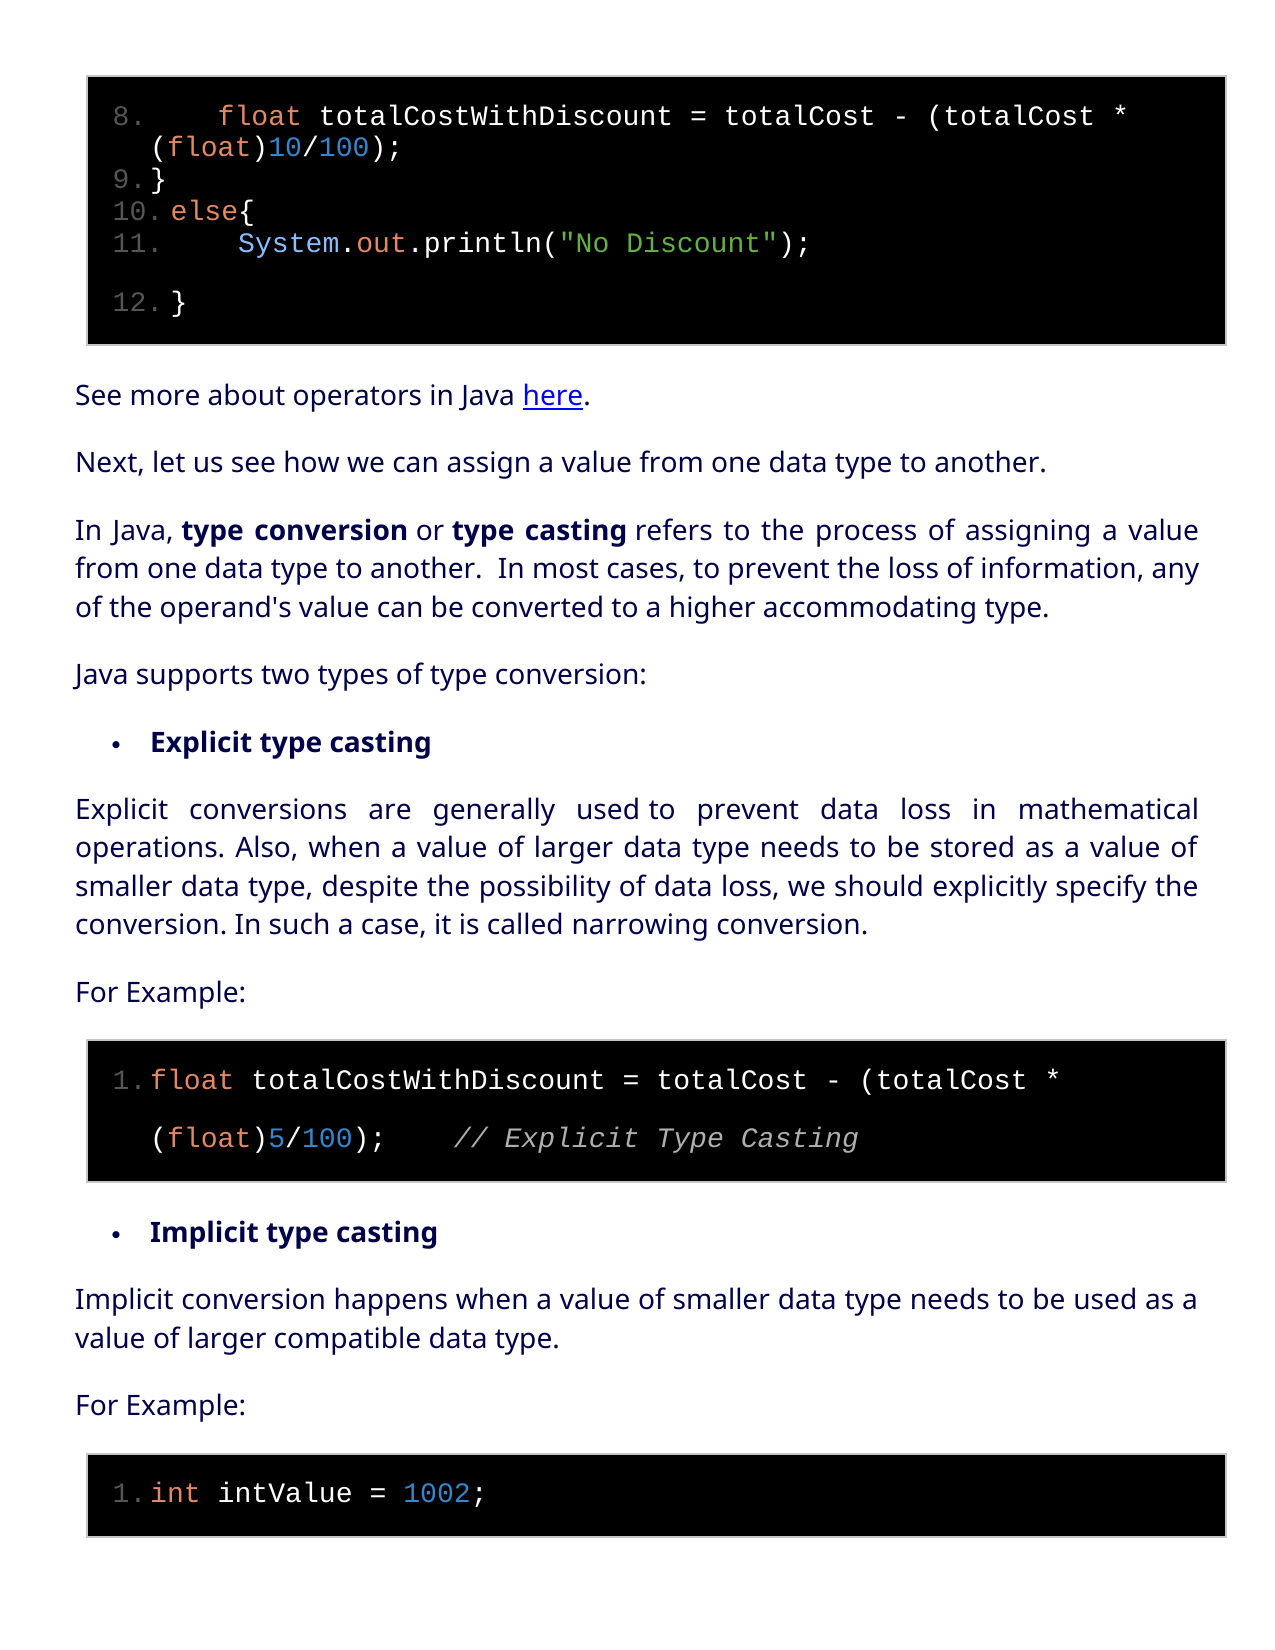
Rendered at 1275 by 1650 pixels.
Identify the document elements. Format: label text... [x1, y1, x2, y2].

text For Example: [75, 1385, 1200, 1424]
list float totalCostWithDiscount = totalCost - (totalCost * (float)10/100); [88, 77, 1225, 139]
list System.out.println("No Discount"); [88, 202, 1225, 234]
list Explicit type casting [112, 722, 1200, 760]
list } [88, 139, 1225, 171]
text For Example: [75, 972, 1200, 1010]
text Explicit conversions are generally used to prevent data loss in mathematical operations. Also, when a value of larger data type needs to be stored as a value of smaller data type, despite the possibility of data loss, we should explicitly specify the conversion. In such a case, it is called narrowing conversion. [75, 789, 1200, 943]
text In Java, type conversion or type casting refers to the process of assigning a value from one data type to another. In most cases, to prevent the loss of information, any of the operand's value can be converted to a higher accommodating type. [75, 510, 1200, 625]
list } [88, 234, 1225, 344]
list float totalCostWithDiscount = totalCost - (totalCost * (float)5/100); // Explicit Type Casting [88, 1041, 1225, 1181]
list else{ [88, 171, 1225, 202]
text Java supports two types of type conversion: [75, 654, 1200, 693]
text Next, let us see how we can assign a value from one data type to another. [75, 443, 1200, 481]
list Implicit type casting [112, 1212, 1200, 1250]
list int intValue = 1002; [88, 1455, 1225, 1536]
text Implicit conversion happens when a value of smaller data type needs to be used as a value of larger compatible data type. [75, 1279, 1200, 1356]
text See more about operators in Java here. [75, 375, 1200, 413]
